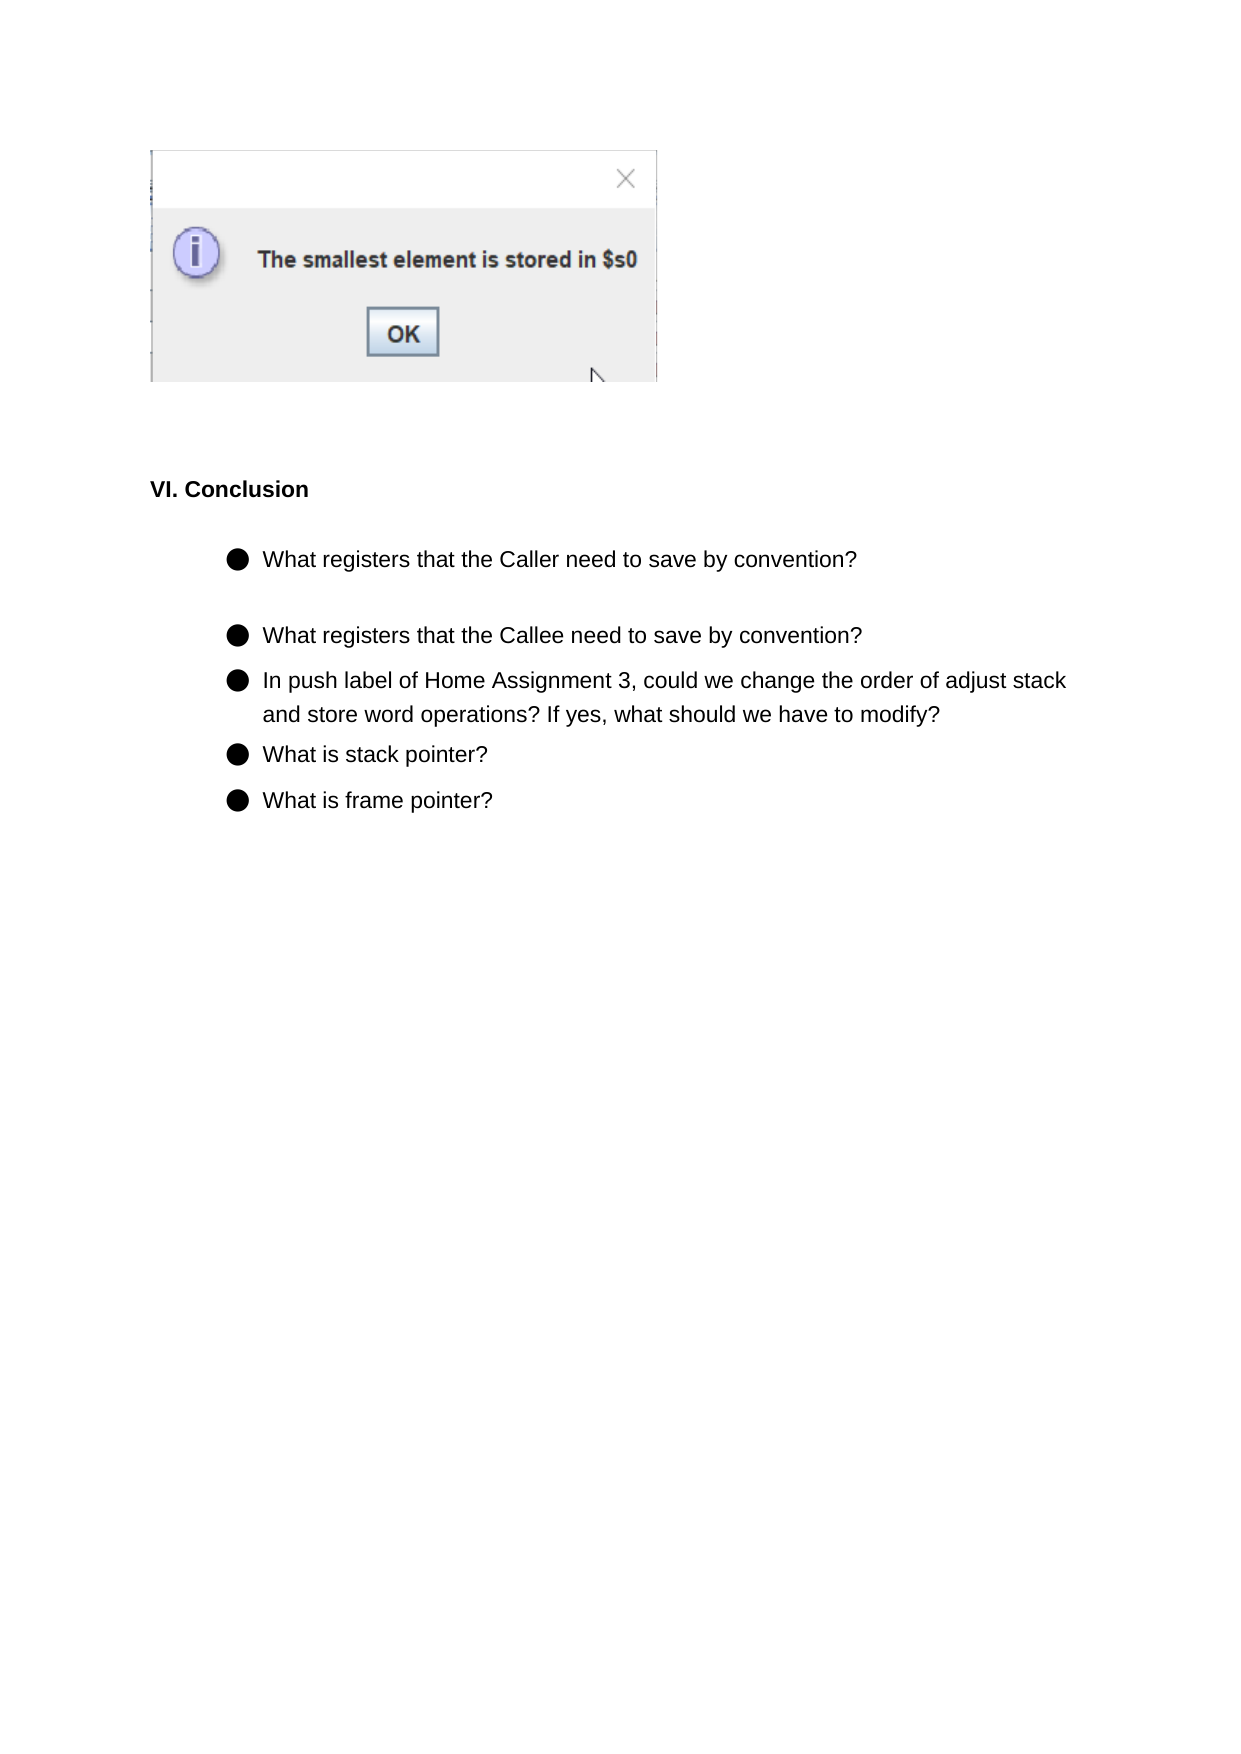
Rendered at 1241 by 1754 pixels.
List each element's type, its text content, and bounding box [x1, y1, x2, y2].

list In push label of Home Assignment 3, could we change the order of adjust stack and store word operations? If yes, what should we have to modify? [225, 658, 1090, 727]
picture [150, 150, 658, 382]
text VI. Conclusion [150, 476, 1090, 502]
list What registers that the Callee need to save by convention? [225, 612, 1090, 652]
list What is frame pointer? [225, 777, 1090, 817]
list What registers that the Caller need to save by convention? [225, 536, 1090, 576]
list What is stack pointer? [225, 731, 1090, 771]
